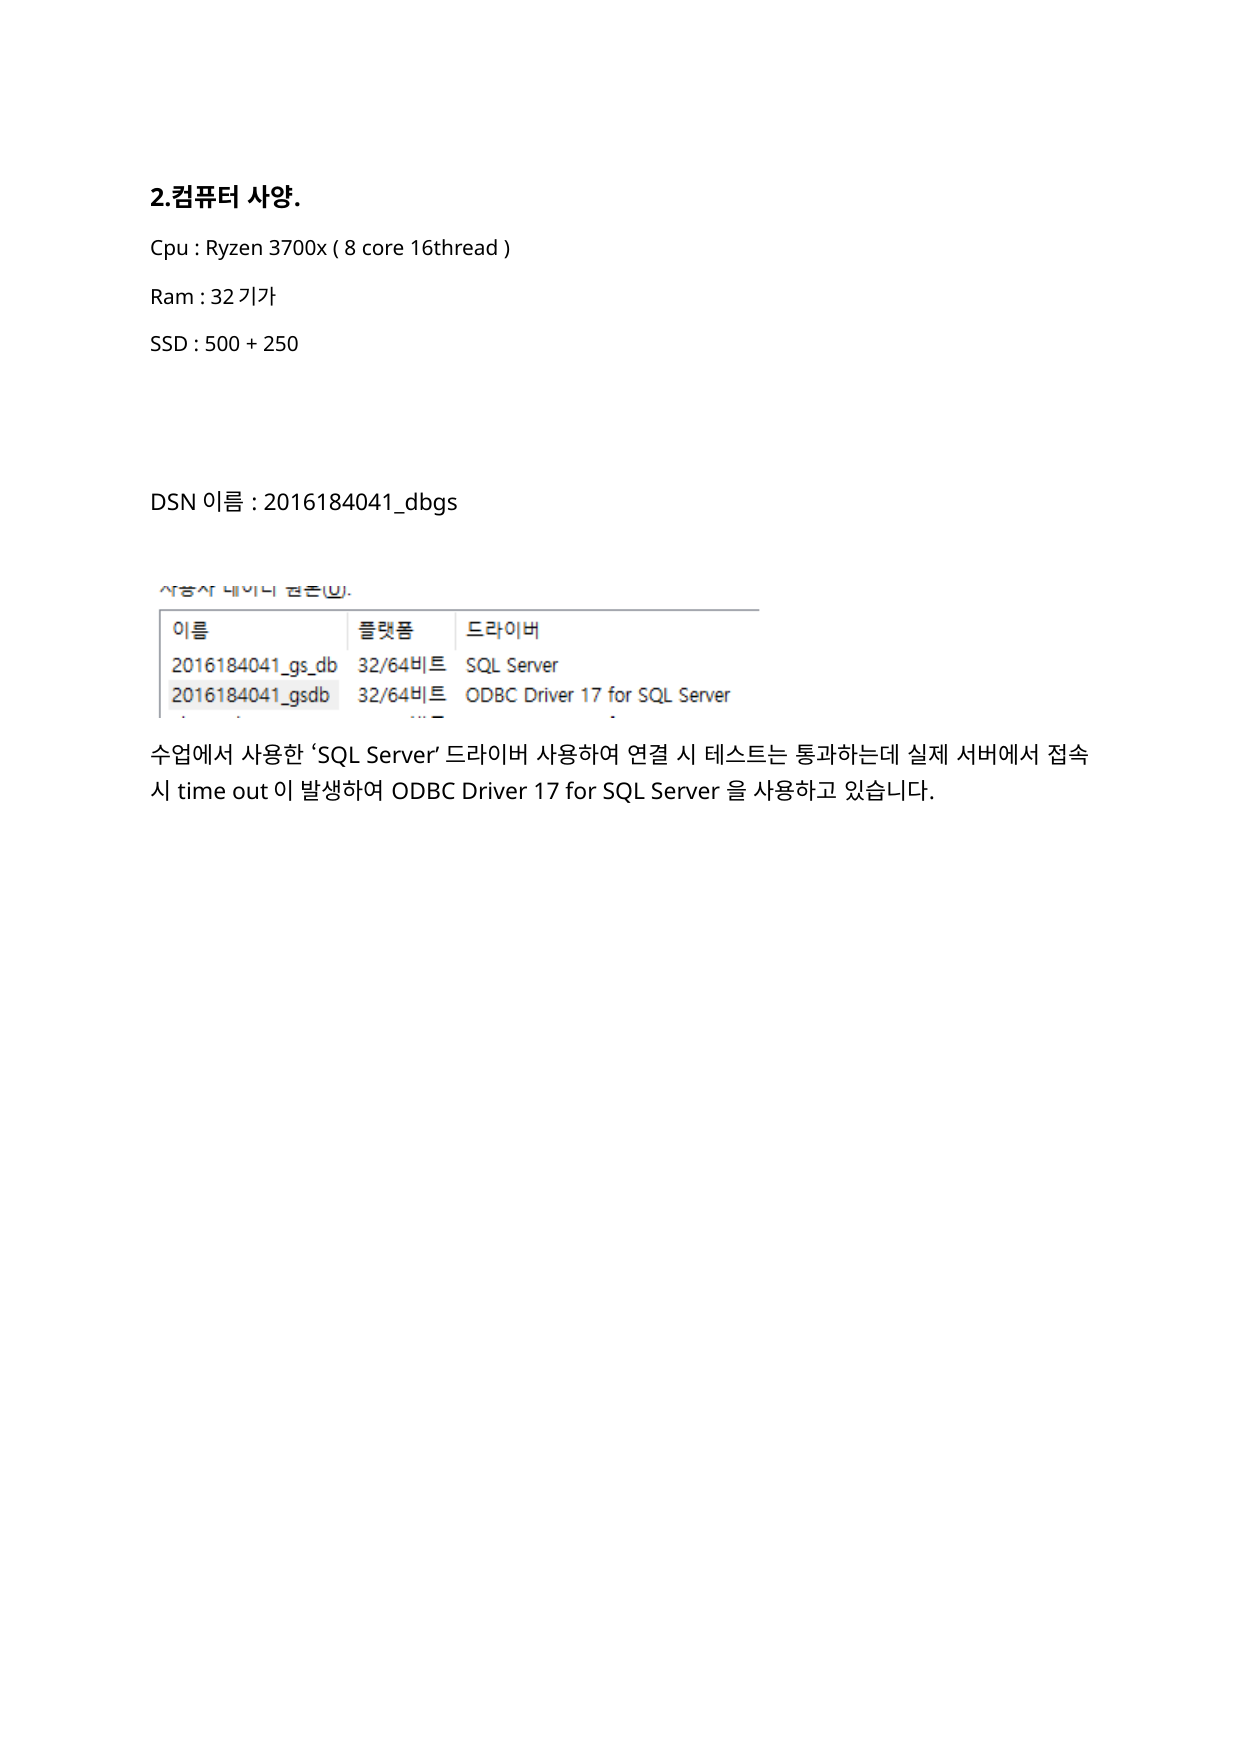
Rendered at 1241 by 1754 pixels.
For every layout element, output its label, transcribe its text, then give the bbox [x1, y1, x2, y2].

text Cpu : Ryzen 3700x ( 8 core 16thread ) [150, 233, 1090, 261]
picture [150, 586, 760, 718]
text 2.컴퓨터 사양. [150, 177, 1090, 213]
text 수업에서 사용한 ‘SQL Server’ 드라이버 사용하여 연결 시 테스트는 통과하는데 실제 서버에서 접속 시 time out이 발생하여 ODBC Driver 17 for SQL Server 을 사용하고 있습니다. [150, 737, 1090, 806]
text Ram : 32기가 [150, 280, 1090, 311]
text DSN 이름 : 2016184041_dbgs [150, 484, 1090, 517]
text SSD : 500 + 250 [150, 329, 1090, 358]
